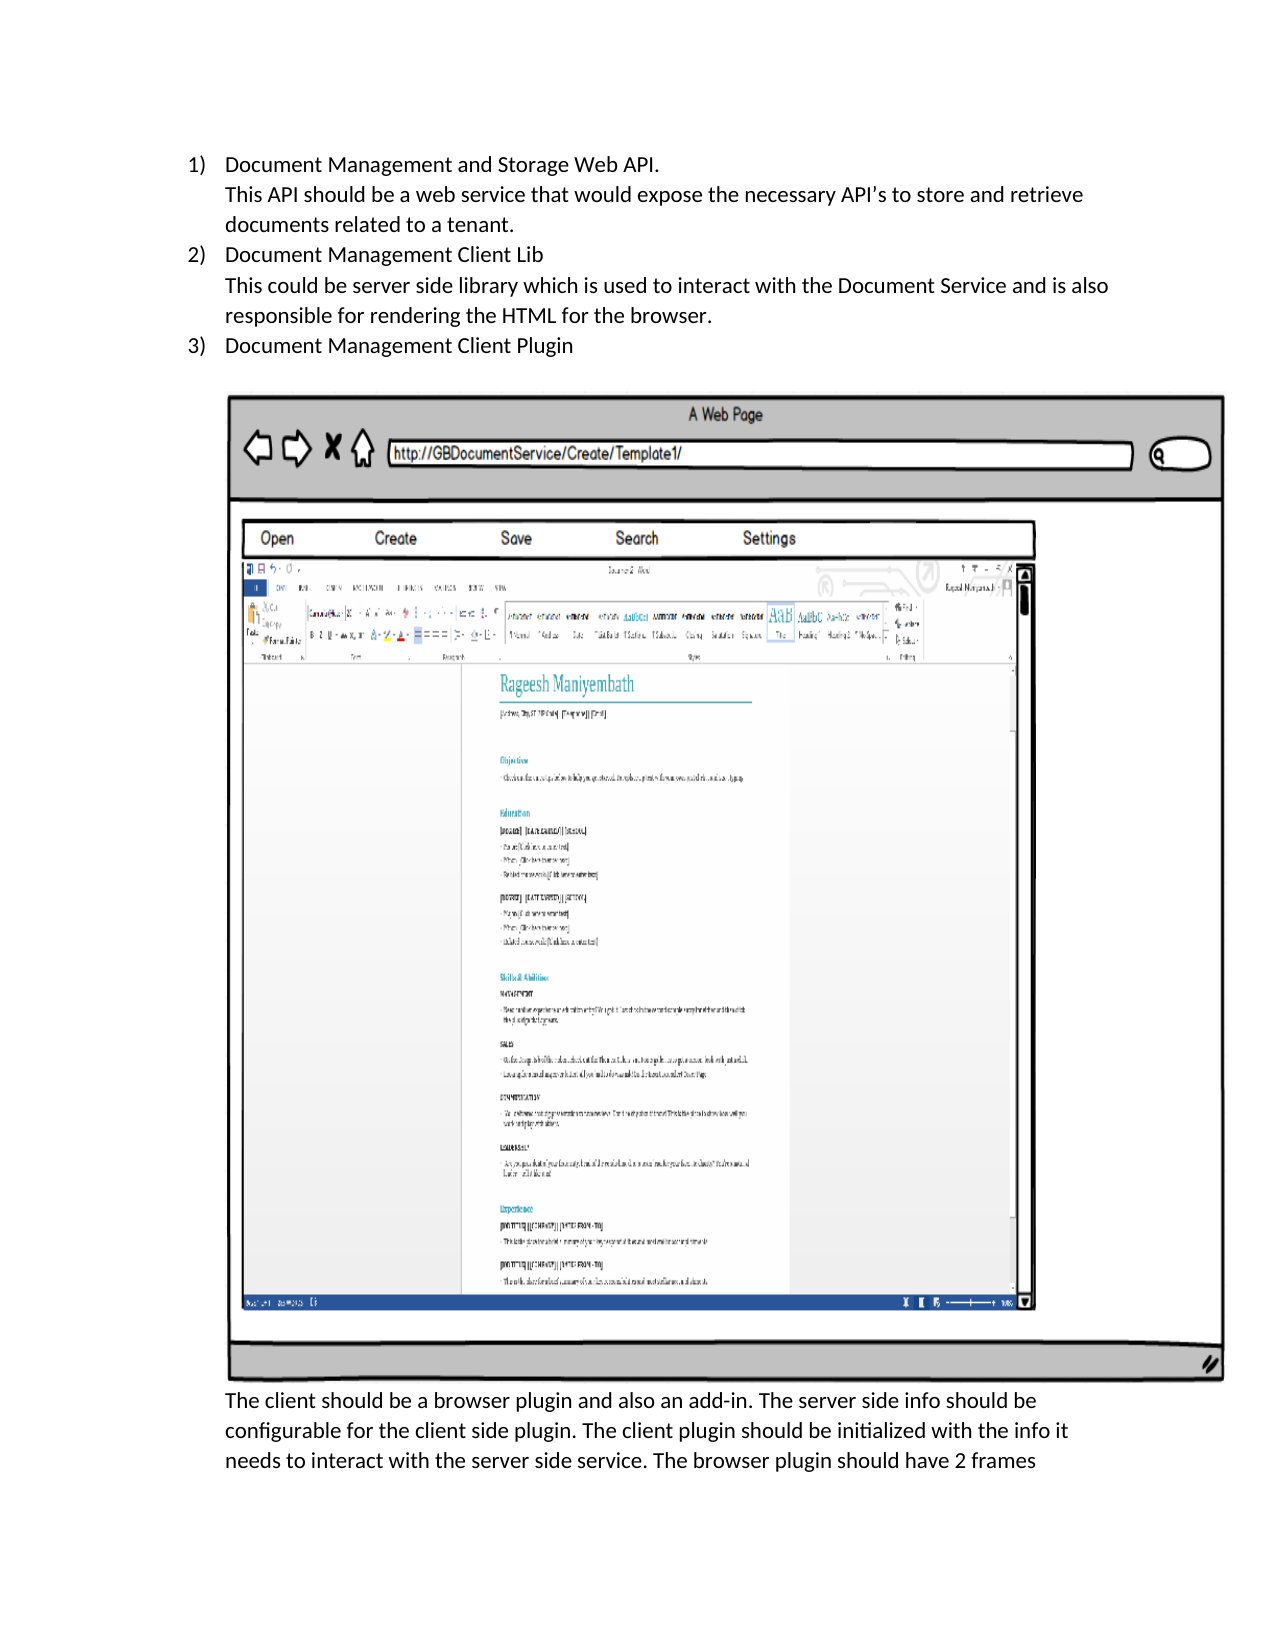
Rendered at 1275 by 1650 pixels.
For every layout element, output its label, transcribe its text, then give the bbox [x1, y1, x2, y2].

list This API should be a web service that would expose the necessary API’s to store and retrieve documents related to a tenant. [225, 180, 1125, 238]
picture [225, 391, 1227, 1384]
list Document Management Client Plugin [187, 331, 1125, 359]
list This could be server side library which is used to interact with the Document Service and is also responsible for rendering the HTML for the browser. [225, 271, 1125, 329]
list The client should be a browser plugin and also an add-in. The server side info should be configurable for the client side plugin. The client plugin should be initialized with the info it needs to interact with the server side service. The browser plugin should have 2 frames [225, 1386, 1125, 1474]
list Document Management and Storage Web API. [187, 150, 1125, 178]
list Document Management Client Lib [187, 241, 1125, 269]
